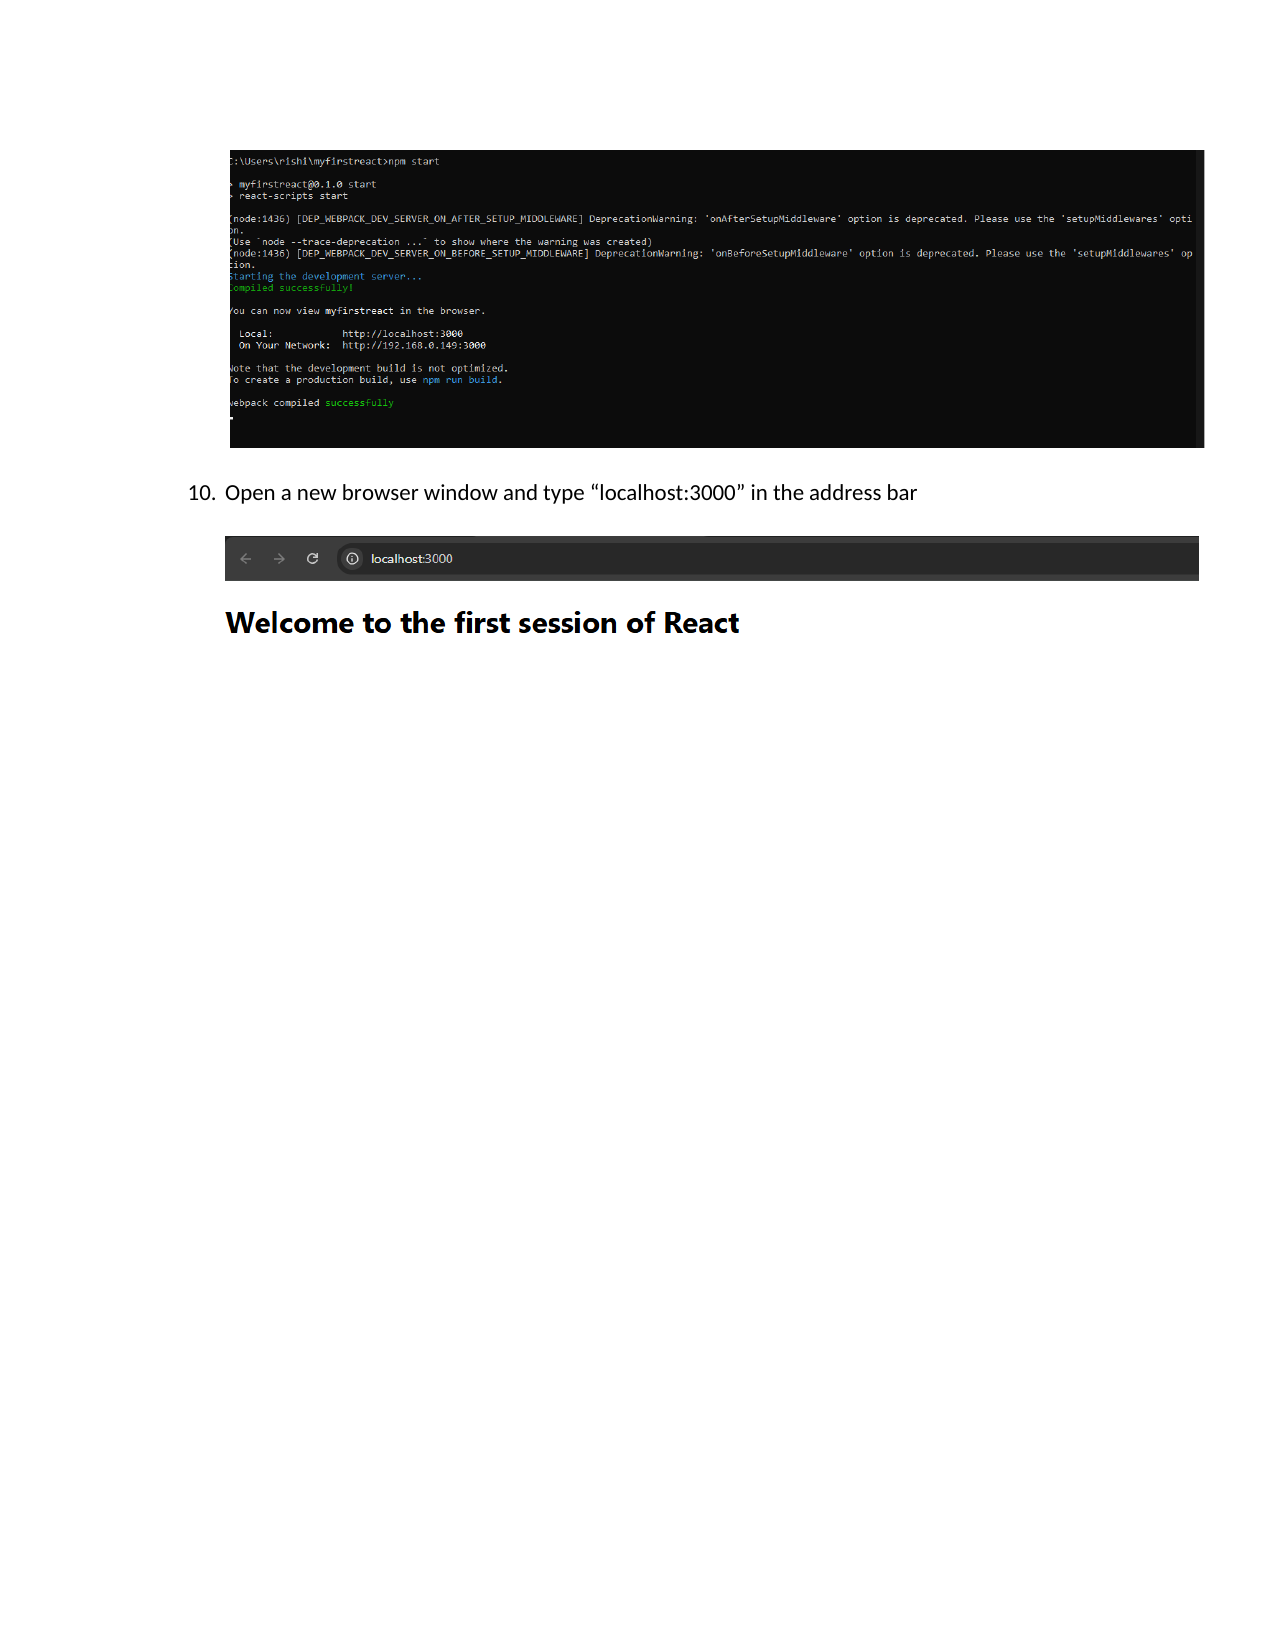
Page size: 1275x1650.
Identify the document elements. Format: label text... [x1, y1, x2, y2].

picture [230, 150, 1205, 448]
list Open a new browser window and type “localhost:3000” in the address bar [187, 478, 1125, 506]
picture [225, 536, 1199, 834]
